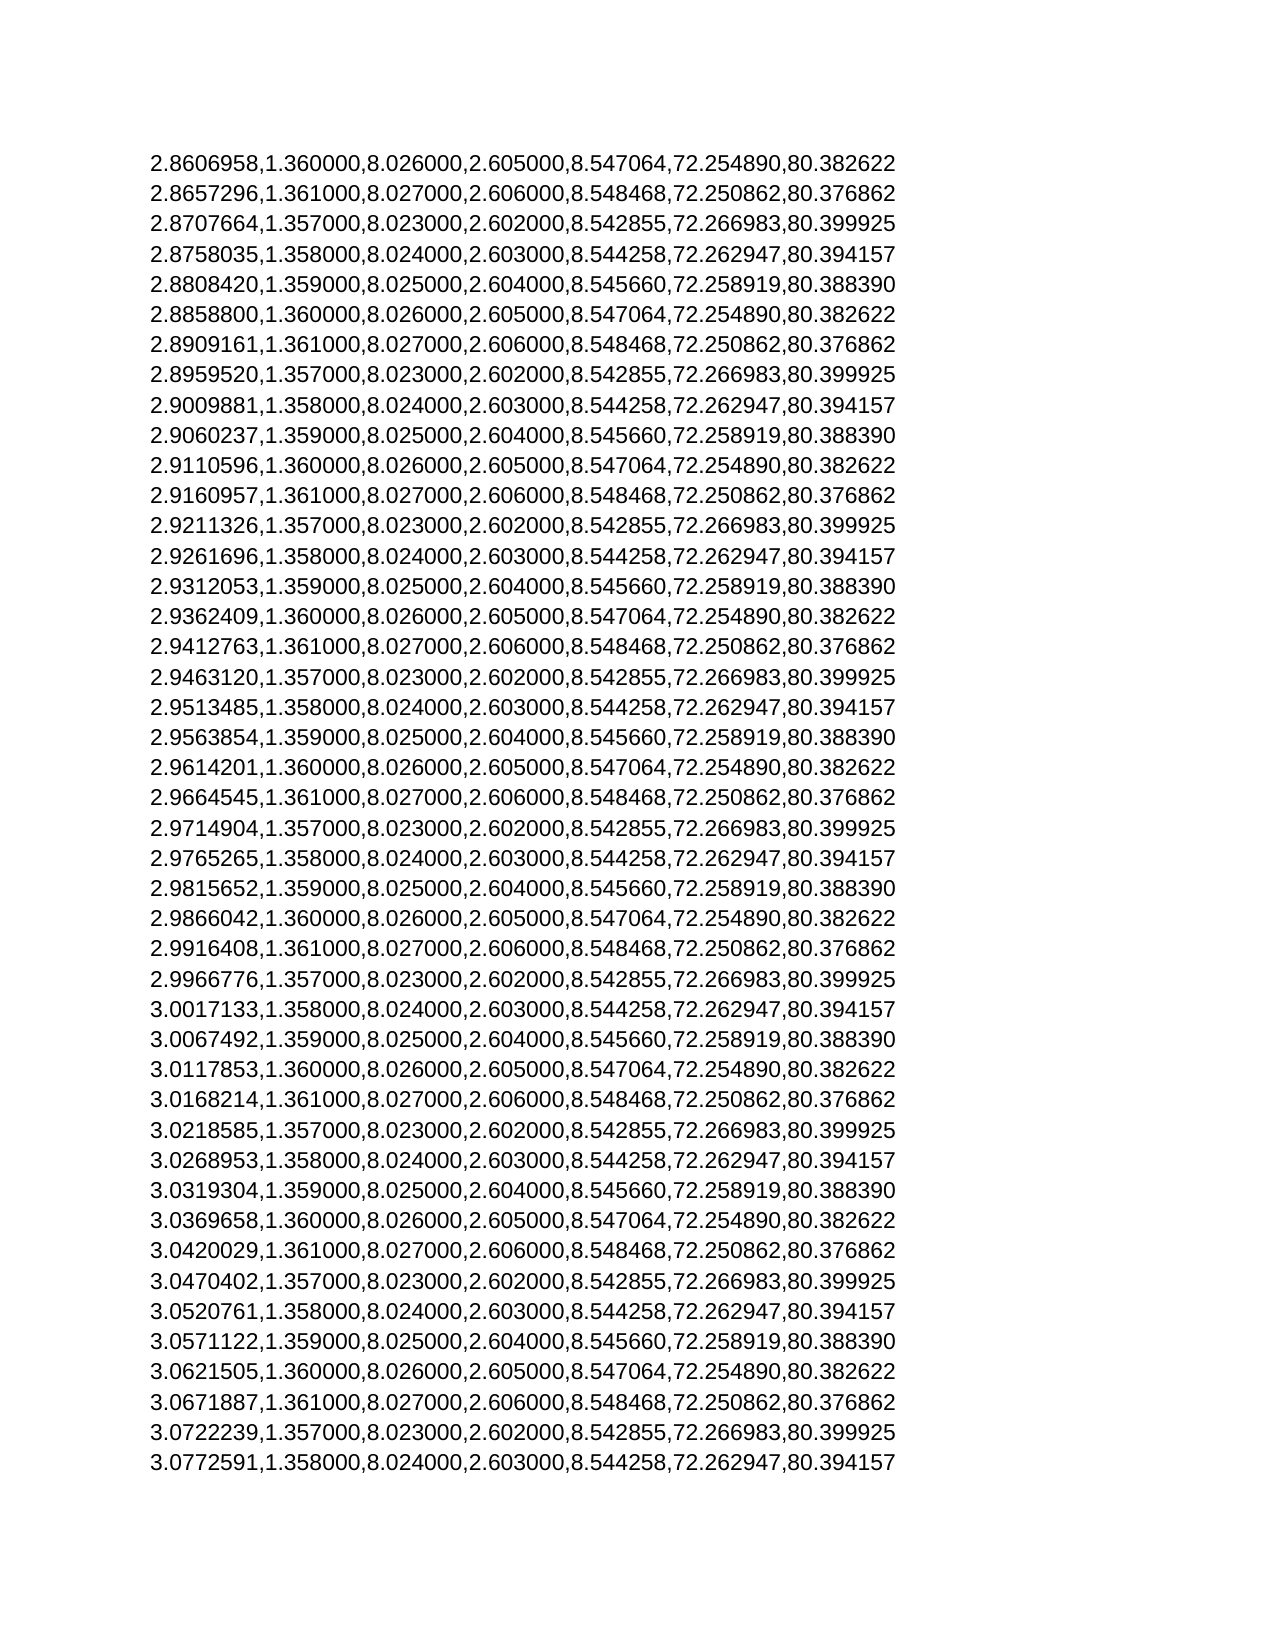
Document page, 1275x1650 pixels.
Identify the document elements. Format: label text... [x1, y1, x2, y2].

text 2.9714904,1.357000,8.023000,2.602000,8.542855,72.266983,80.399925 [150, 814, 1125, 841]
text 3.0571122,1.359000,8.025000,2.604000,8.545660,72.258919,80.388390 [150, 1328, 1125, 1354]
text 2.9513485,1.358000,8.024000,2.603000,8.544258,72.262947,80.394157 [150, 694, 1125, 720]
text 3.0117853,1.360000,8.026000,2.605000,8.547064,72.254890,80.382622 [150, 1056, 1125, 1083]
text 2.9866042,1.360000,8.026000,2.605000,8.547064,72.254890,80.382622 [150, 905, 1125, 932]
text 2.9614201,1.360000,8.026000,2.605000,8.547064,72.254890,80.382622 [150, 754, 1125, 781]
text 3.0420029,1.361000,8.027000,2.606000,8.548468,72.250862,80.376862 [150, 1237, 1125, 1264]
text 2.8657296,1.361000,8.027000,2.606000,8.548468,72.250862,80.376862 [150, 180, 1125, 207]
text 3.0218585,1.357000,8.023000,2.602000,8.542855,72.266983,80.399925 [150, 1117, 1125, 1143]
text 2.9412763,1.361000,8.027000,2.606000,8.548468,72.250862,80.376862 [150, 633, 1125, 660]
text 2.9563854,1.359000,8.025000,2.604000,8.545660,72.258919,80.388390 [150, 724, 1125, 750]
text 2.9815652,1.359000,8.025000,2.604000,8.545660,72.258919,80.388390 [150, 875, 1125, 901]
text 2.8707664,1.357000,8.023000,2.602000,8.542855,72.266983,80.399925 [150, 210, 1125, 237]
text 2.9362409,1.360000,8.026000,2.605000,8.547064,72.254890,80.382622 [150, 603, 1125, 629]
text 3.0621505,1.360000,8.026000,2.605000,8.547064,72.254890,80.382622 [150, 1358, 1125, 1385]
text 2.8909161,1.361000,8.027000,2.606000,8.548468,72.250862,80.376862 [150, 331, 1125, 358]
text 2.8606958,1.360000,8.026000,2.605000,8.547064,72.254890,80.382622 [150, 150, 1125, 176]
text 2.9211326,1.357000,8.023000,2.602000,8.542855,72.266983,80.399925 [150, 512, 1125, 539]
text 3.0772591,1.358000,8.024000,2.603000,8.544258,72.262947,80.394157 [150, 1449, 1125, 1475]
text 2.9009881,1.358000,8.024000,2.603000,8.544258,72.262947,80.394157 [150, 392, 1125, 418]
text 3.0520761,1.358000,8.024000,2.603000,8.544258,72.262947,80.394157 [150, 1298, 1125, 1324]
text 2.9312053,1.359000,8.025000,2.604000,8.545660,72.258919,80.388390 [150, 573, 1125, 599]
text 3.0470402,1.357000,8.023000,2.602000,8.542855,72.266983,80.399925 [150, 1268, 1125, 1294]
text 3.0369658,1.360000,8.026000,2.605000,8.547064,72.254890,80.382622 [150, 1207, 1125, 1234]
text 3.0319304,1.359000,8.025000,2.604000,8.545660,72.258919,80.388390 [150, 1177, 1125, 1203]
text 3.0017133,1.358000,8.024000,2.603000,8.544258,72.262947,80.394157 [150, 996, 1125, 1022]
text 3.0722239,1.357000,8.023000,2.602000,8.542855,72.266983,80.399925 [150, 1419, 1125, 1445]
text 2.9463120,1.357000,8.023000,2.602000,8.542855,72.266983,80.399925 [150, 663, 1125, 690]
text 2.8758035,1.358000,8.024000,2.603000,8.544258,72.262947,80.394157 [150, 241, 1125, 267]
text 2.9765265,1.358000,8.024000,2.603000,8.544258,72.262947,80.394157 [150, 845, 1125, 871]
text 2.9060237,1.359000,8.025000,2.604000,8.545660,72.258919,80.388390 [150, 422, 1125, 448]
text 2.9160957,1.361000,8.027000,2.606000,8.548468,72.250862,80.376862 [150, 482, 1125, 509]
text 3.0067492,1.359000,8.025000,2.604000,8.545660,72.258919,80.388390 [150, 1026, 1125, 1052]
text 3.0268953,1.358000,8.024000,2.603000,8.544258,72.262947,80.394157 [150, 1147, 1125, 1173]
text 2.9261696,1.358000,8.024000,2.603000,8.544258,72.262947,80.394157 [150, 543, 1125, 569]
text 2.9110596,1.360000,8.026000,2.605000,8.547064,72.254890,80.382622 [150, 452, 1125, 478]
text 2.8959520,1.357000,8.023000,2.602000,8.542855,72.266983,80.399925 [150, 361, 1125, 388]
text 2.9916408,1.361000,8.027000,2.606000,8.548468,72.250862,80.376862 [150, 935, 1125, 962]
text 2.8808420,1.359000,8.025000,2.604000,8.545660,72.258919,80.388390 [150, 271, 1125, 297]
text 3.0671887,1.361000,8.027000,2.606000,8.548468,72.250862,80.376862 [150, 1388, 1125, 1415]
text 3.0168214,1.361000,8.027000,2.606000,8.548468,72.250862,80.376862 [150, 1086, 1125, 1113]
text 2.9966776,1.357000,8.023000,2.602000,8.542855,72.266983,80.399925 [150, 966, 1125, 992]
text 2.8858800,1.360000,8.026000,2.605000,8.547064,72.254890,80.382622 [150, 301, 1125, 327]
text 2.9664545,1.361000,8.027000,2.606000,8.548468,72.250862,80.376862 [150, 784, 1125, 811]
